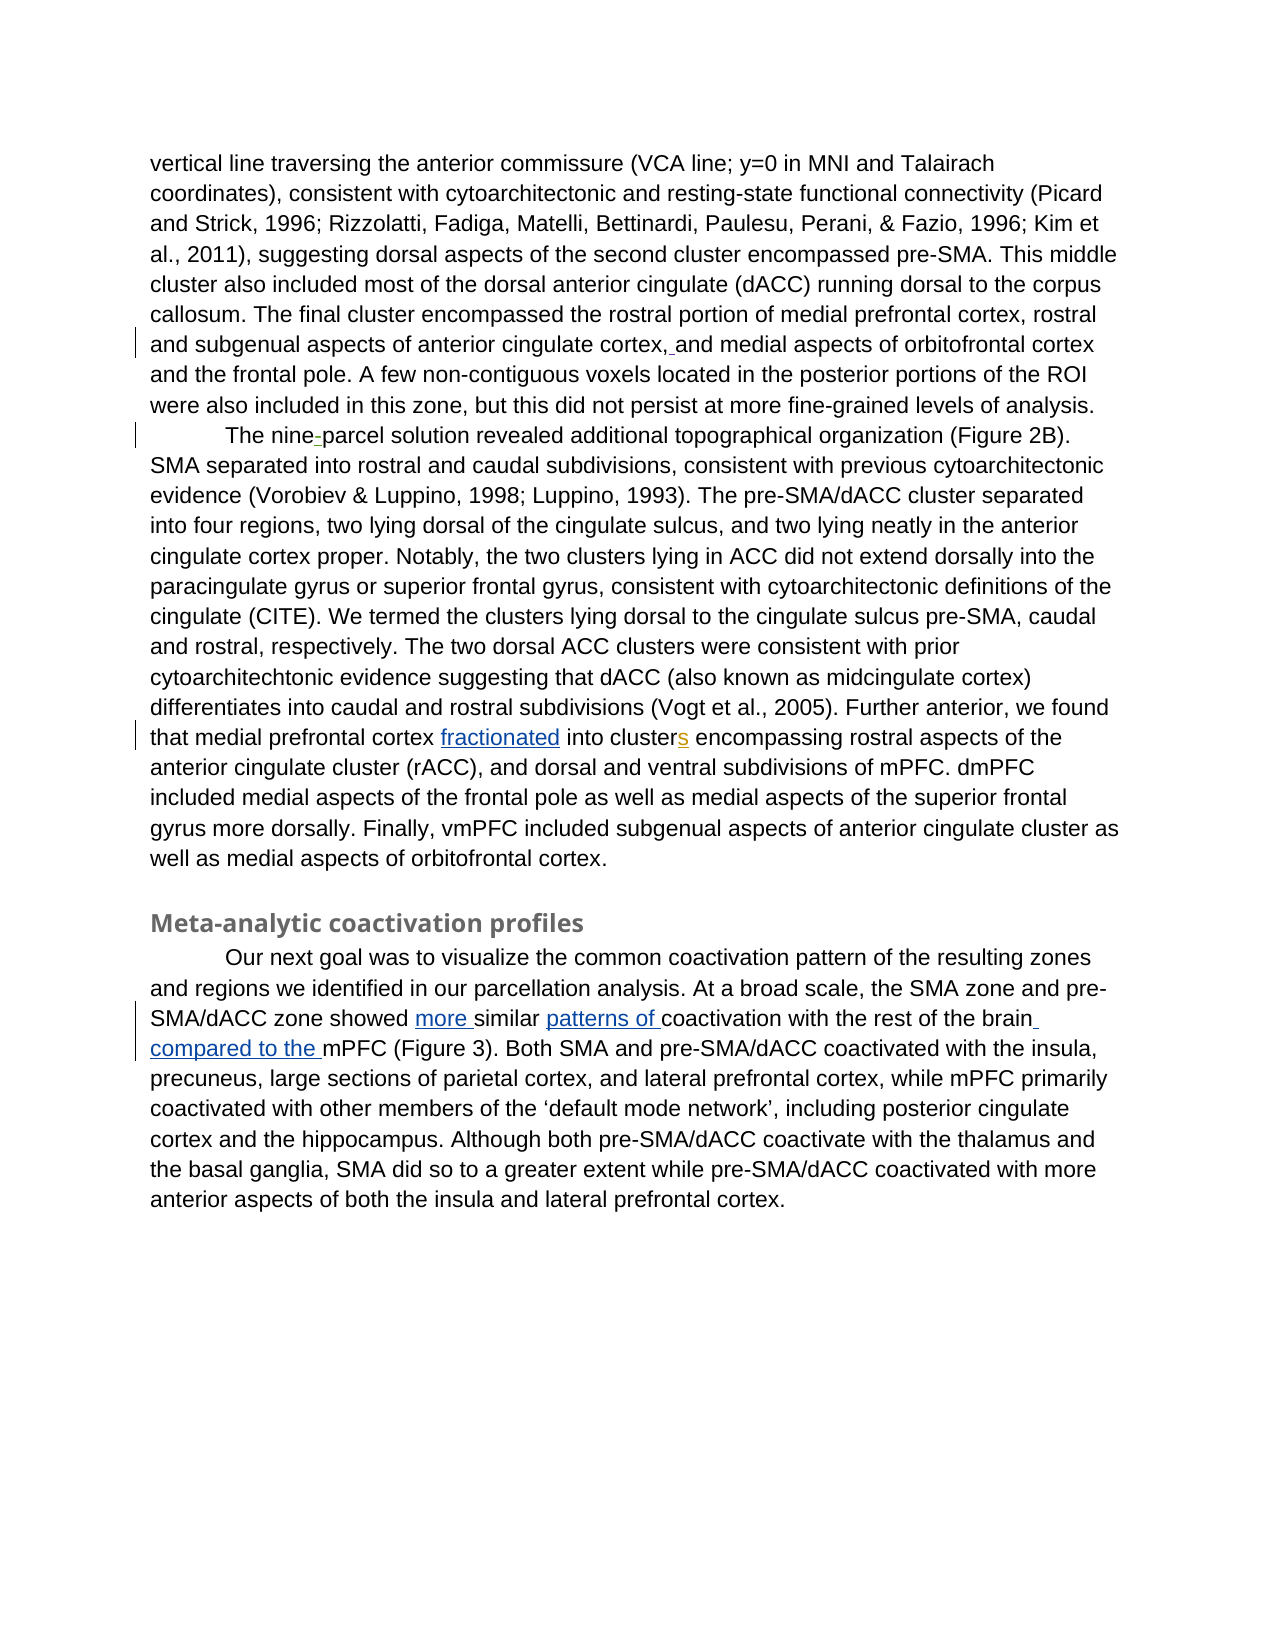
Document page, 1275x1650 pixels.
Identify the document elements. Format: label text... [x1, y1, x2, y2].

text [150, 150, 1125, 418]
text Our next goal was to visualize the common coactivation pattern of the resulting zones and regions we identified in our parcellation analysis. At a broad scale, the SMA zone and pre-SMA/dACC zone showed similar coactivation with the rest of the brainmPFC (Figure 3). Both SMA and pre-SMA/dACC coactivated with the insula, precuneus, large sections of parietal cortex, and lateral prefrontal cortex, while mPFC primarily coactivated with other members of the ‘default mode network’, including posterior cingulate cortex and the hippocampus. Although both pre-SMA/dACC coactivate with the thalamus and the basal ganglia, SMA did so to a greater extent while pre-SMA/dACC coactivated with more anterior aspects of both the insula and lateral prefrontal cortex. [150, 944, 1125, 1212]
text Meta-analytic coactivation profiles [150, 905, 1125, 939]
text The nineparcel solution revealed additional topographical organization (Figure 2B). SMA separated into rostral and caudal subdivisions, consistent with previous cytoarchitectonic evidence (Vorobiev & Luppino, 1998; Luppino, 1993). The pre-SMA/dACC cluster separated into four regions, two lying dorsal of the cingulate sulcus, and two lying neatly in the anterior cingulate cortex proper. Notably, the two clusters lying in ACC did not extend dorsally into the paracingulate gyrus or superior frontal gyrus, consistent with cytoarchitectonic definitions of the cingulate (CITE). We termed the clusters lying dorsal to the cingulate sulcus pre-SMA, caudal and rostral, respectively. The two dorsal ACC clusters were consistent with prior cytoarchitechtonic evidence suggesting that dACC (also known as midcingulate cortex) differentiates into caudal and rostral subdivisions (Vogt et al., 2005). Further anterior, we found that medial prefrontal cortex into cluster encompassing rostral aspects of the anterior cingulate cluster (rACC), and dorsal and ventral subdivisions of mPFC. dmPFC included medial aspects of the frontal pole as well as medial aspects of the superior frontal gyrus more dorsally. Finally, vmPFC included subgenual aspects of anterior cingulate cluster as well as medial aspects of orbitofrontal cortex. [150, 422, 1125, 871]
